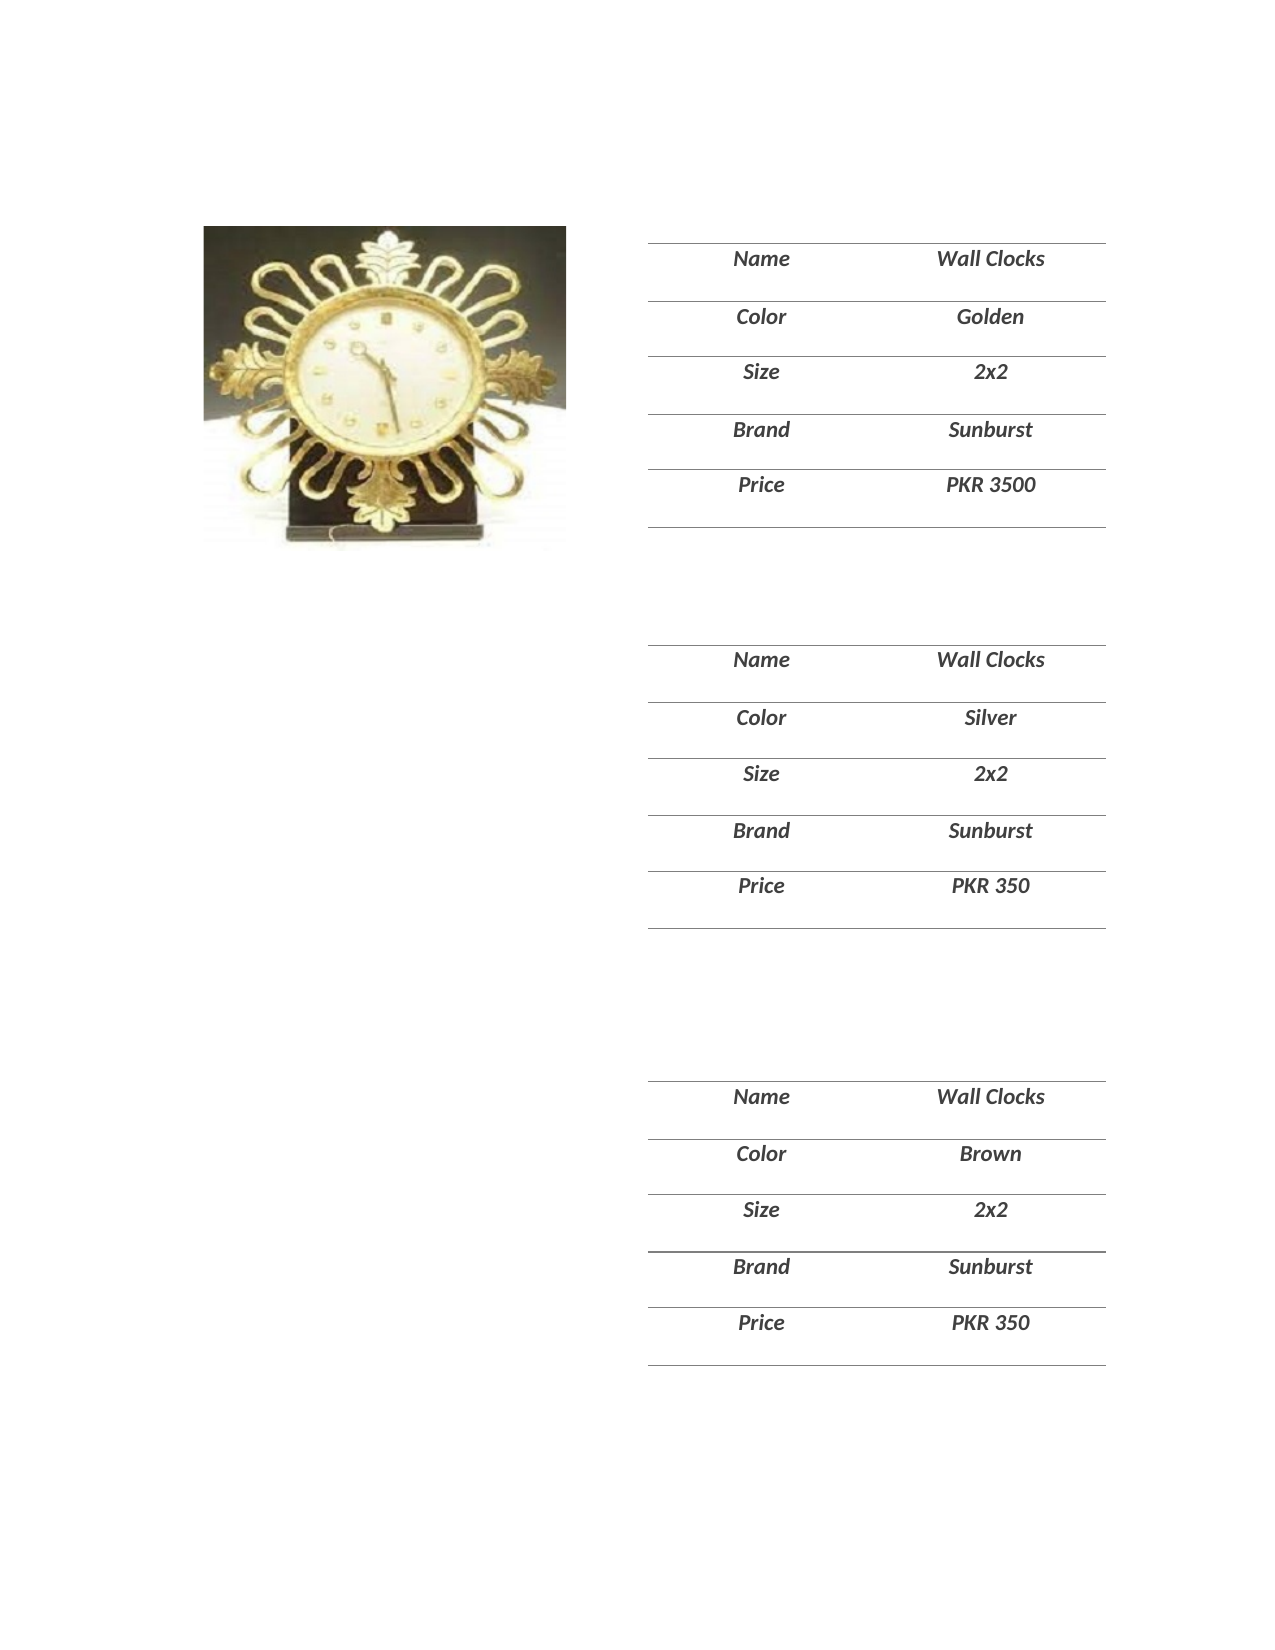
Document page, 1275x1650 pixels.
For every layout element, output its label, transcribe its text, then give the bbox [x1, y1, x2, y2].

table_cell Price [648, 470, 877, 527]
table_cell Size [648, 759, 877, 815]
table_header Wall Clocks [877, 1082, 1106, 1138]
table_cell PKR 350 [877, 1308, 1106, 1364]
table_cell Price [648, 1308, 877, 1364]
table_cell Sunburst [877, 816, 1106, 871]
table_cell Brand [648, 1253, 877, 1307]
table_cell Price [648, 872, 877, 928]
table_cell Color [648, 302, 877, 356]
table_cell Color [648, 703, 877, 758]
table_cell PKR 3500 [877, 470, 1106, 527]
table_cell Silver [877, 703, 1106, 758]
table_cell Size [648, 1195, 877, 1251]
table_cell Size [648, 357, 877, 414]
table_cell Sunburst [877, 1253, 1106, 1307]
table_cell Brand [648, 415, 877, 469]
table_cell 2x2 [877, 1195, 1106, 1251]
picture [203, 226, 567, 551]
table_cell 2x2 [877, 357, 1106, 414]
table_cell Color [648, 1140, 877, 1194]
table_header Name [648, 1082, 877, 1138]
table_header Wall Clocks [877, 646, 1106, 702]
table_cell PKR 350 [877, 872, 1106, 928]
table_cell 2x2 [877, 759, 1106, 815]
table_cell Sunburst [877, 415, 1106, 469]
table_header Name [648, 244, 877, 301]
table_header Wall Clocks [877, 244, 1106, 301]
table_cell Brand [648, 816, 877, 871]
table_cell Golden [877, 302, 1106, 356]
table_cell Brown [877, 1140, 1106, 1194]
table_header Name [648, 646, 877, 702]
